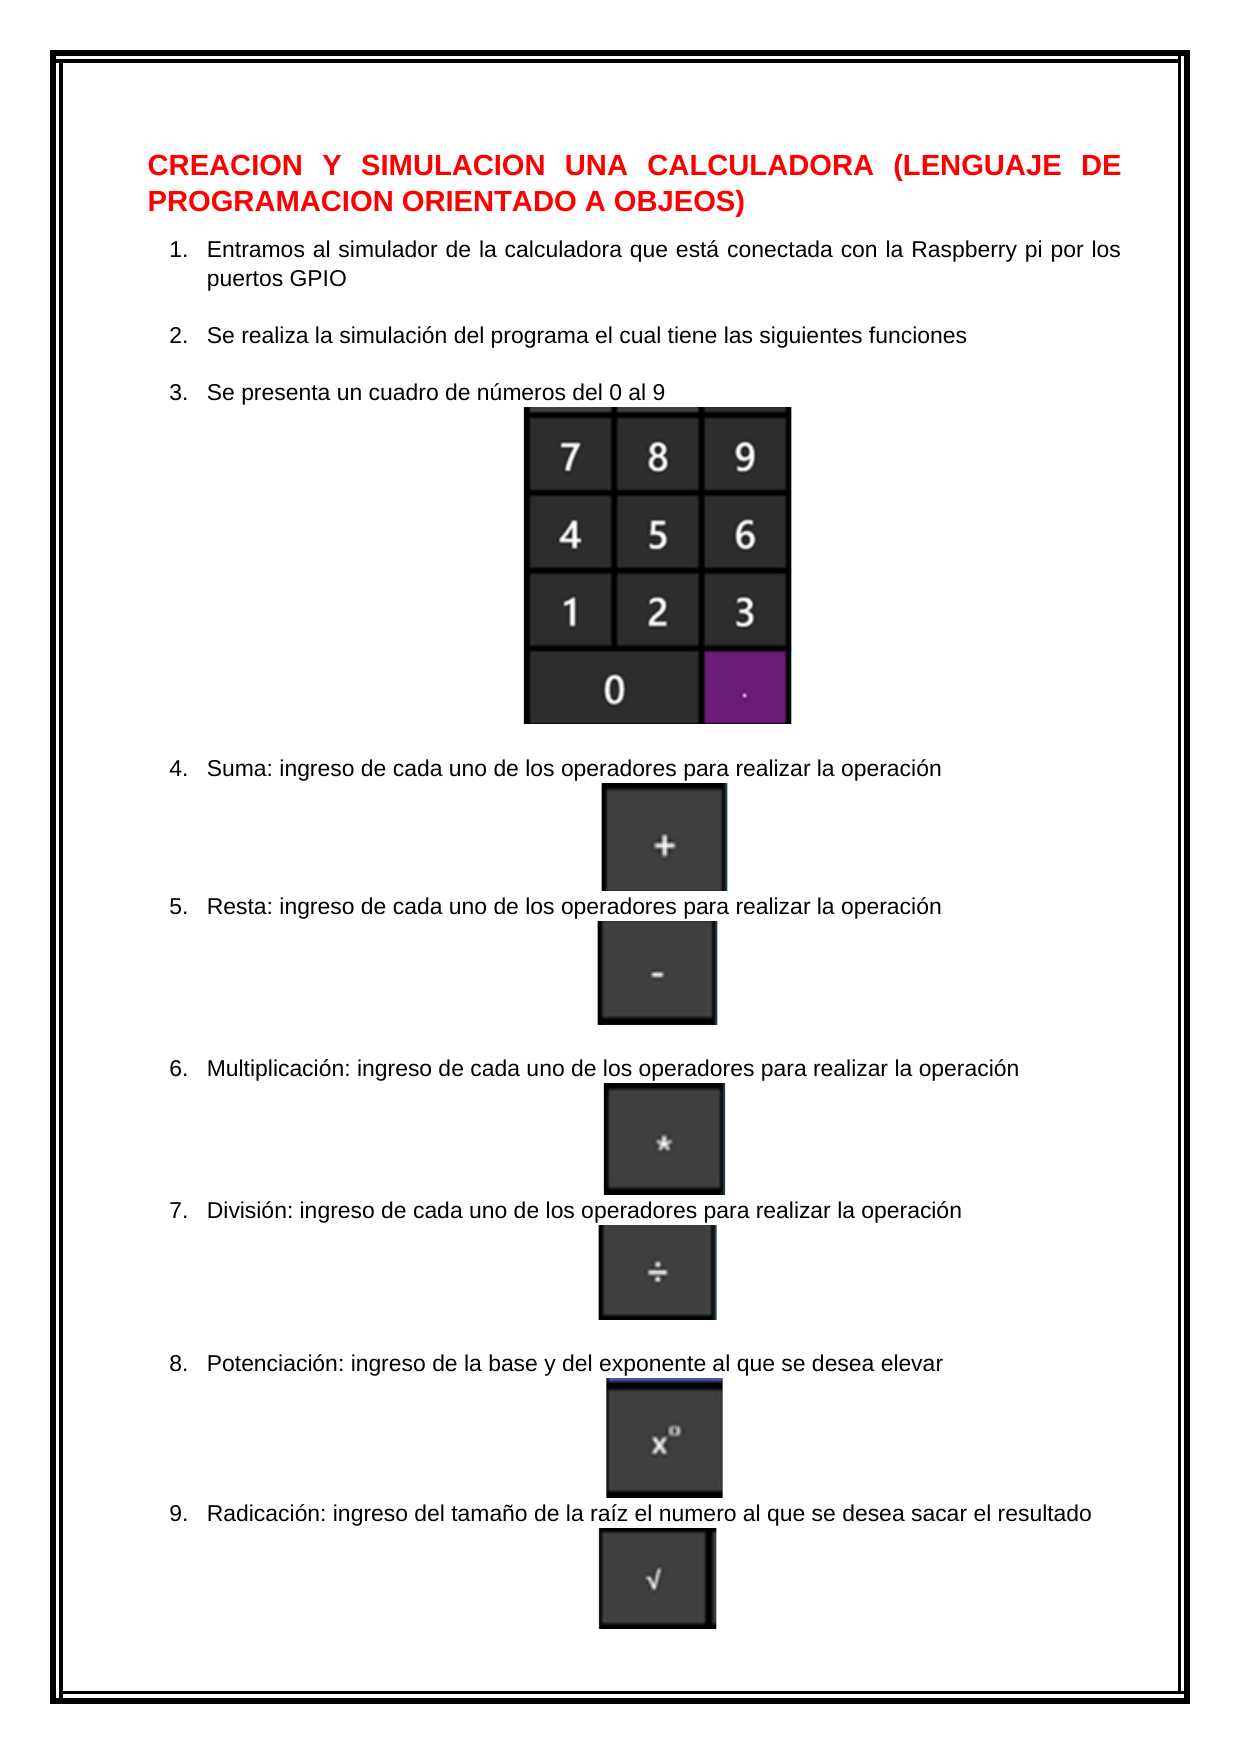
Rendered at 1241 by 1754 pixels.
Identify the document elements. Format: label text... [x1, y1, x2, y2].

list Resta: ingreso de cada uno de los operadores para realizar la operación [169, 893, 1122, 919]
list Potenciación: ingreso de la base y del exponente al que se desea elevar [169, 1350, 1122, 1377]
list Entramos al simulador de la calculadora que está conectada con la Raspberry pi por los puertos GPIO [169, 236, 1122, 291]
picture [601, 783, 728, 891]
list Suma: ingreso de cada uno de los operadores para realizar la operación [169, 754, 1122, 781]
text CREACION Y SIMULACION UNA CALCULADORA (LENGUAJE DE PROGRAMACION ORIENTADO A OBJEOS) [147, 147, 1122, 217]
picture [597, 921, 718, 1025]
list Se realiza la simulación del programa el cual tiene las siguientes funciones [169, 322, 1122, 348]
list Multiplicación: ingreso de cada uno de los operadores para realizar la operación [169, 1055, 1122, 1081]
list Radicación: ingreso del tamaño de la raíz el numero al que se desea sacar el resultado [169, 1500, 1122, 1526]
picture [603, 1083, 726, 1195]
picture [606, 1378, 723, 1498]
picture [598, 1225, 717, 1320]
picture [523, 407, 792, 724]
list Se presenta un cuadro de números del 0 al 9 [169, 379, 1122, 405]
list División: ingreso de cada uno de los operadores para realizar la operación [169, 1197, 1122, 1223]
picture [598, 1528, 717, 1629]
